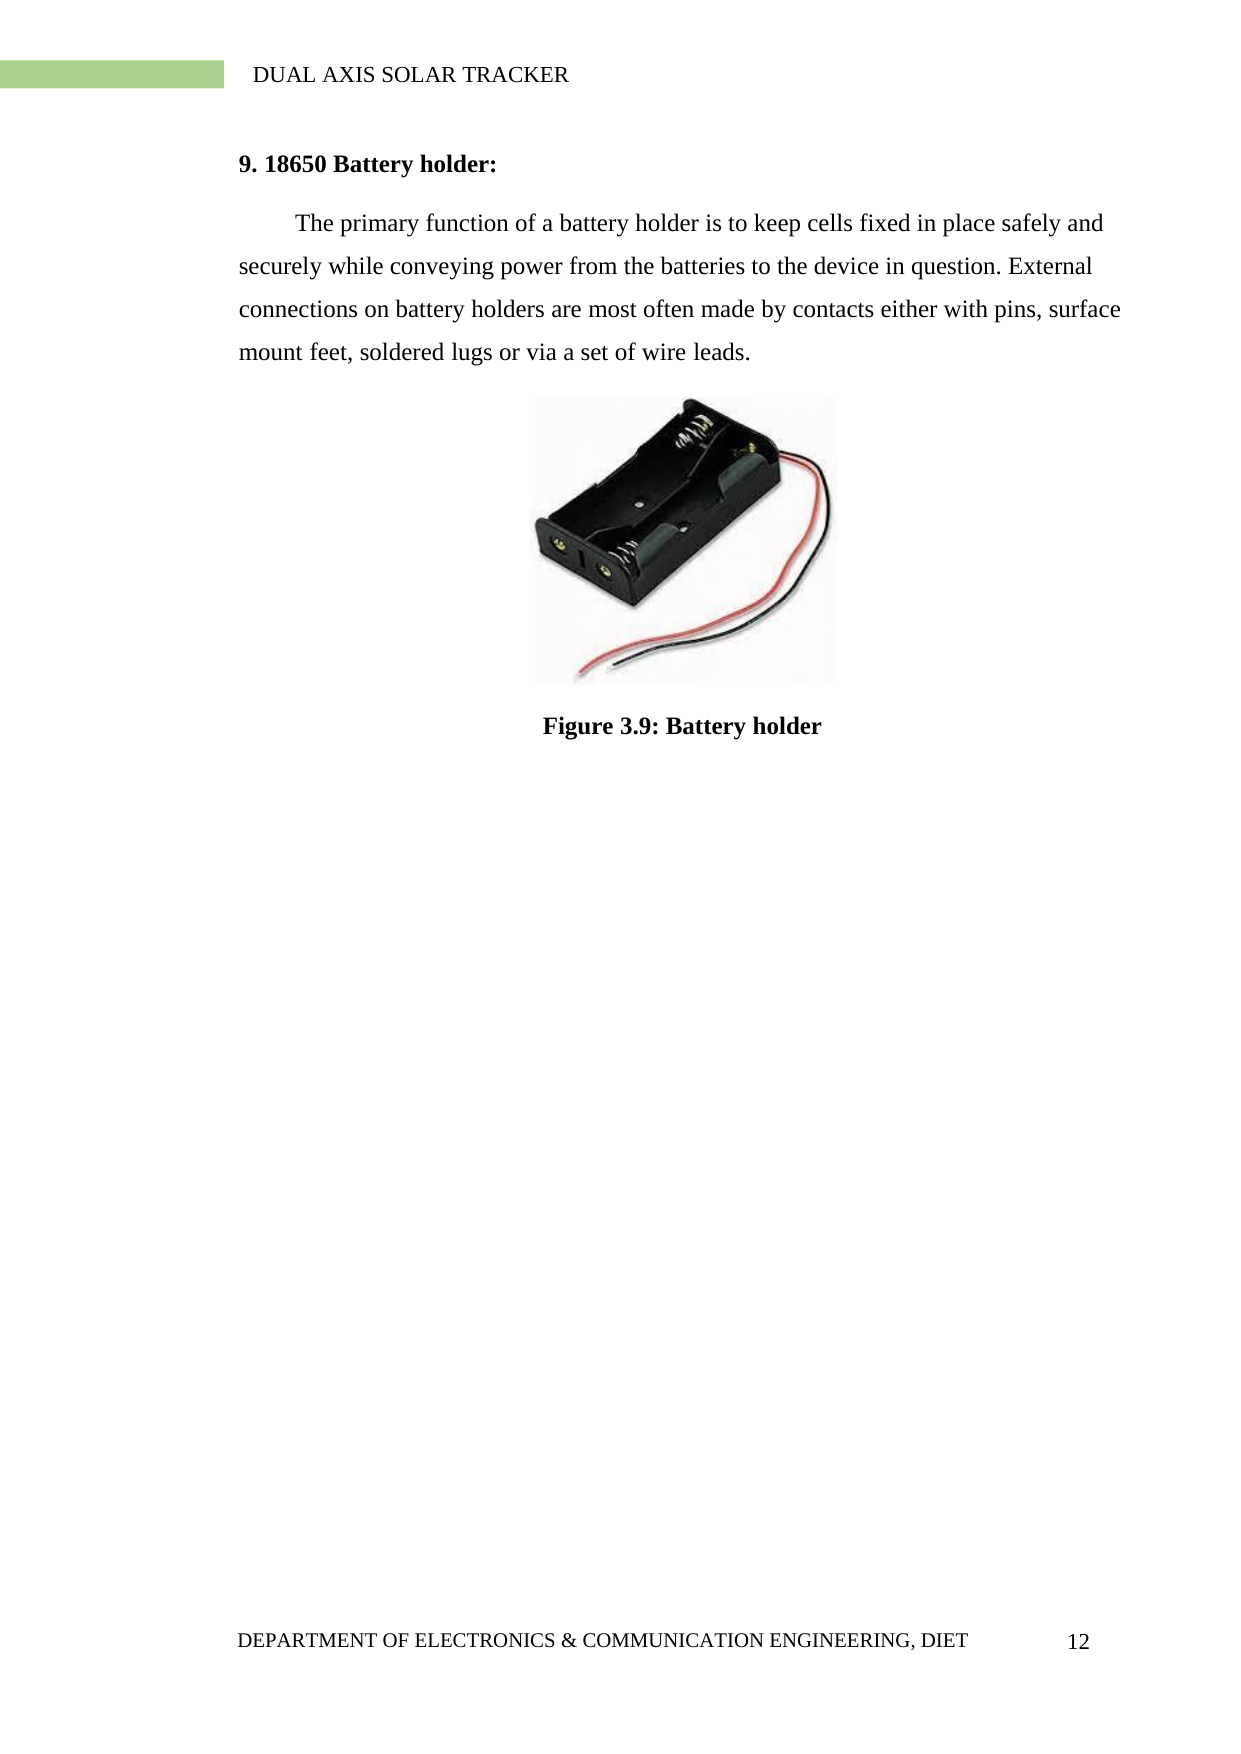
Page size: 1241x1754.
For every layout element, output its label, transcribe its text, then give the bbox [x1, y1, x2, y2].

text The primary function of a battery holder is to keep cells fixed in place safely and securely while conveying power from the batteries to the device in question. External connections on battery holders are most often made by contacts either with pins, surface mount feet, soldered lugs or via a set of wire leads. [238, 208, 1173, 366]
text Figure 3.9: Battery holder [239, 711, 1125, 740]
list 18650 Battery holder: [238, 149, 1173, 178]
picture [528, 397, 838, 685]
